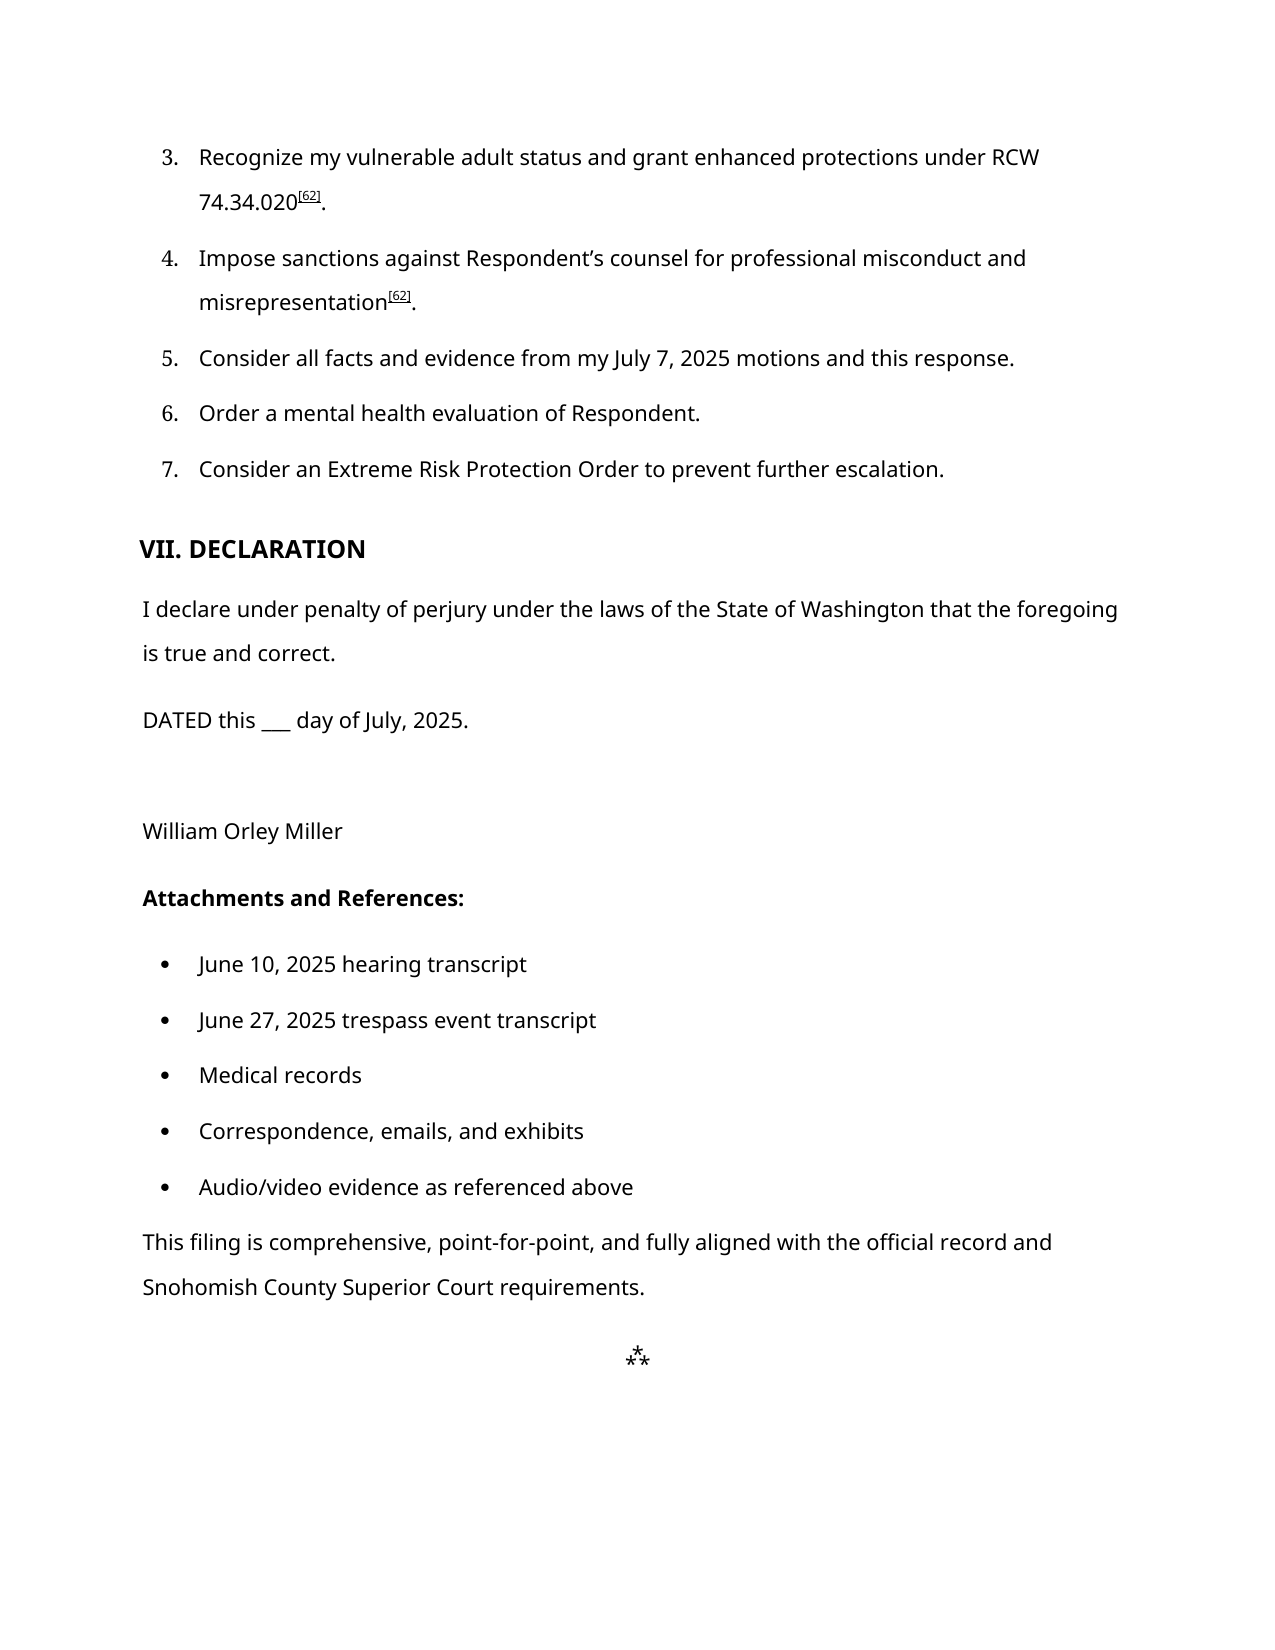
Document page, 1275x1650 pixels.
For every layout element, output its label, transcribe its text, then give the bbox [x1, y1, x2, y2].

text I declare under penalty of perjury under the laws of the State of Washington that the foregoing is true and correct. [142, 593, 1133, 668]
list June 27, 2025 trespass event transcript [161, 1005, 1133, 1034]
text DATED this ___ day of July, 2025. [142, 705, 1133, 734]
list Correspondence, emails, and exhibits [161, 1116, 1133, 1146]
list Recognize my vulnerable adult status and grant enhanced protections under RCW 74.34.020[62]. [161, 142, 1133, 217]
list Consider all facts and evidence from my July 7, 2025 motions and this response. [161, 343, 1133, 373]
list Impose sanctions against Respondent’s counsel for professional misconduct and misrepresentation[62]. [161, 242, 1133, 317]
list Order a mental health evaluation of Respondent. [161, 398, 1133, 428]
text VII. DECLARATION [139, 532, 1133, 566]
text William Orley Miller [142, 816, 1133, 846]
list Medical records [161, 1060, 1133, 1090]
list Consider an Extreme Risk Protection Order to prevent further escalation. [161, 454, 1133, 484]
list Audio/video evidence as referenced above [161, 1172, 1133, 1201]
text Attachments and References: [142, 883, 1133, 912]
text ⁂ [142, 1338, 1133, 1368]
text This filing is comprehensive, point-for-point, and fully aligned with the official record and Snohomish County Superior Court requirements. [142, 1227, 1133, 1302]
list June 10, 2025 hearing transcript [161, 949, 1133, 979]
